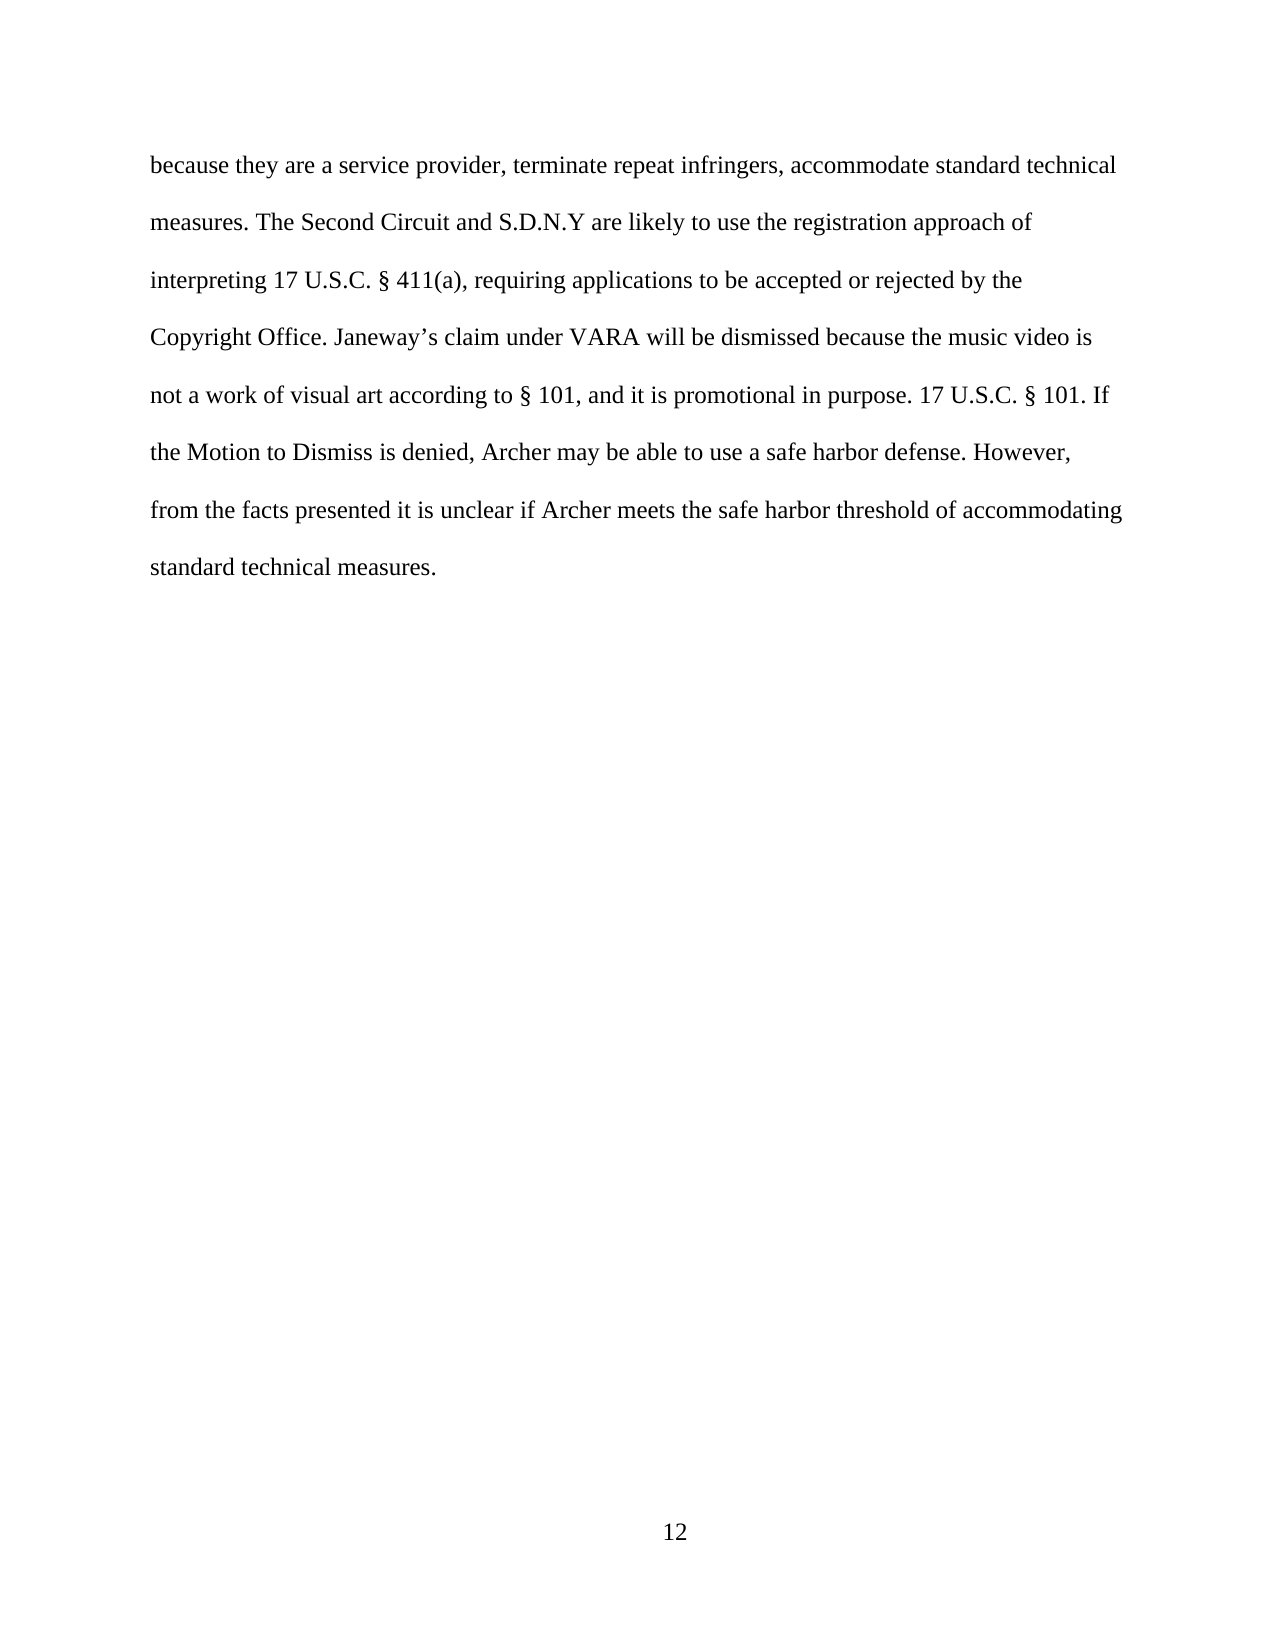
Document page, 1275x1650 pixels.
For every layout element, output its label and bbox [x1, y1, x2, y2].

text [150, 150, 1125, 581]
